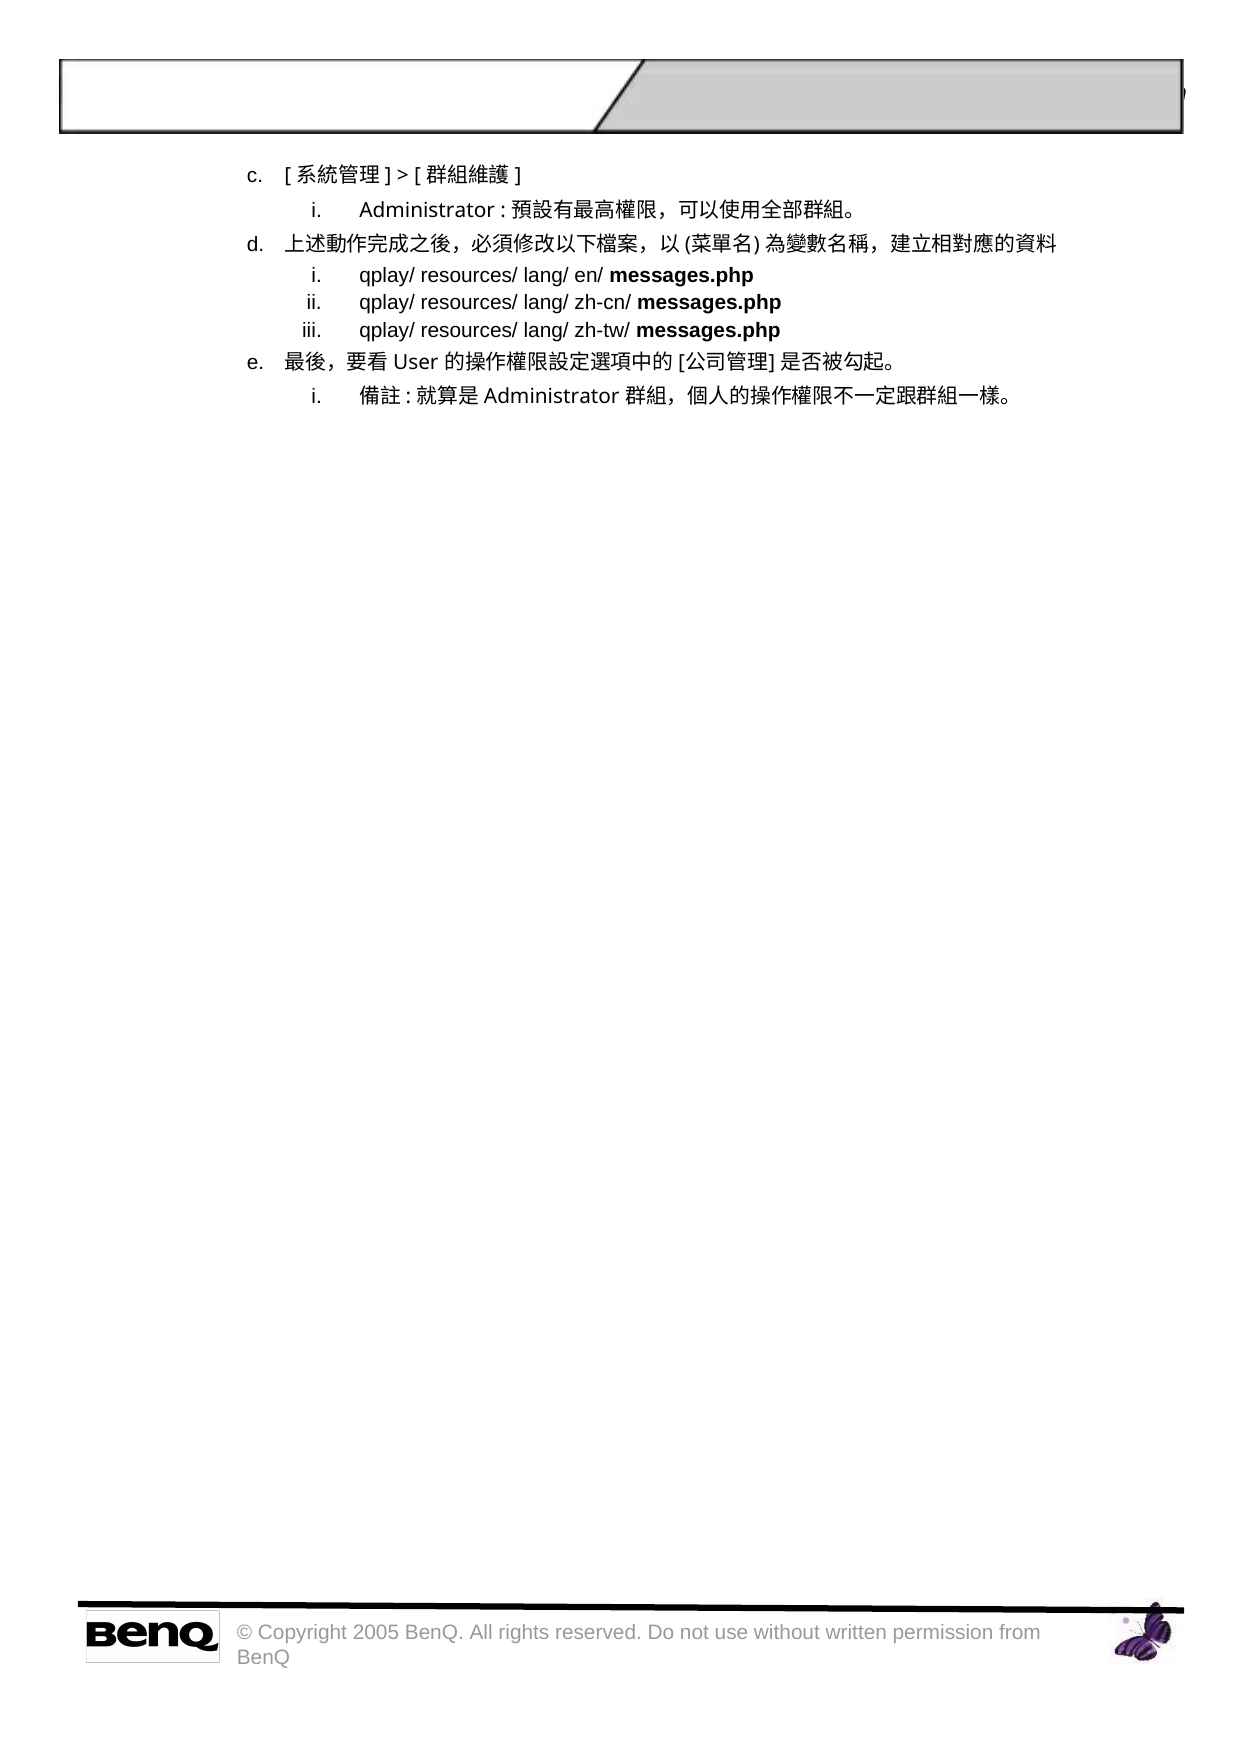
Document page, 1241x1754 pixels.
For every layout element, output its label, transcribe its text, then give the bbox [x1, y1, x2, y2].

list Administrator : 預設有最高權限，可以使用全部群組。 [322, 193, 1181, 223]
list 備註 : 就算是 Administrator 群組，個人的操作權限不一定跟群組一樣。 [322, 380, 1181, 410]
list [ 系統管理 ] > [ 群組維護 ] [247, 158, 1181, 188]
list 最後，要看 User 的操作權限設定選項中的 [公司管理] 是否被勾起。 [247, 345, 1181, 375]
list qplay/ resources/ lang/ zh-tw/ messages.php [322, 317, 1181, 341]
picture [1109, 1598, 1183, 1607]
list 上述動作完成之後，必須修改以下檔案，以 (菜單名) 為變數名稱，建立相對應的資料 [247, 228, 1181, 258]
picture [59, 59, 1184, 134]
list qplay/ resources/ lang/ zh-cn/ messages.php [322, 290, 1181, 314]
list qplay/ resources/ lang/ en/ messages.php [322, 262, 1181, 286]
picture [1109, 1614, 1183, 1664]
picture [77, 1607, 228, 1666]
